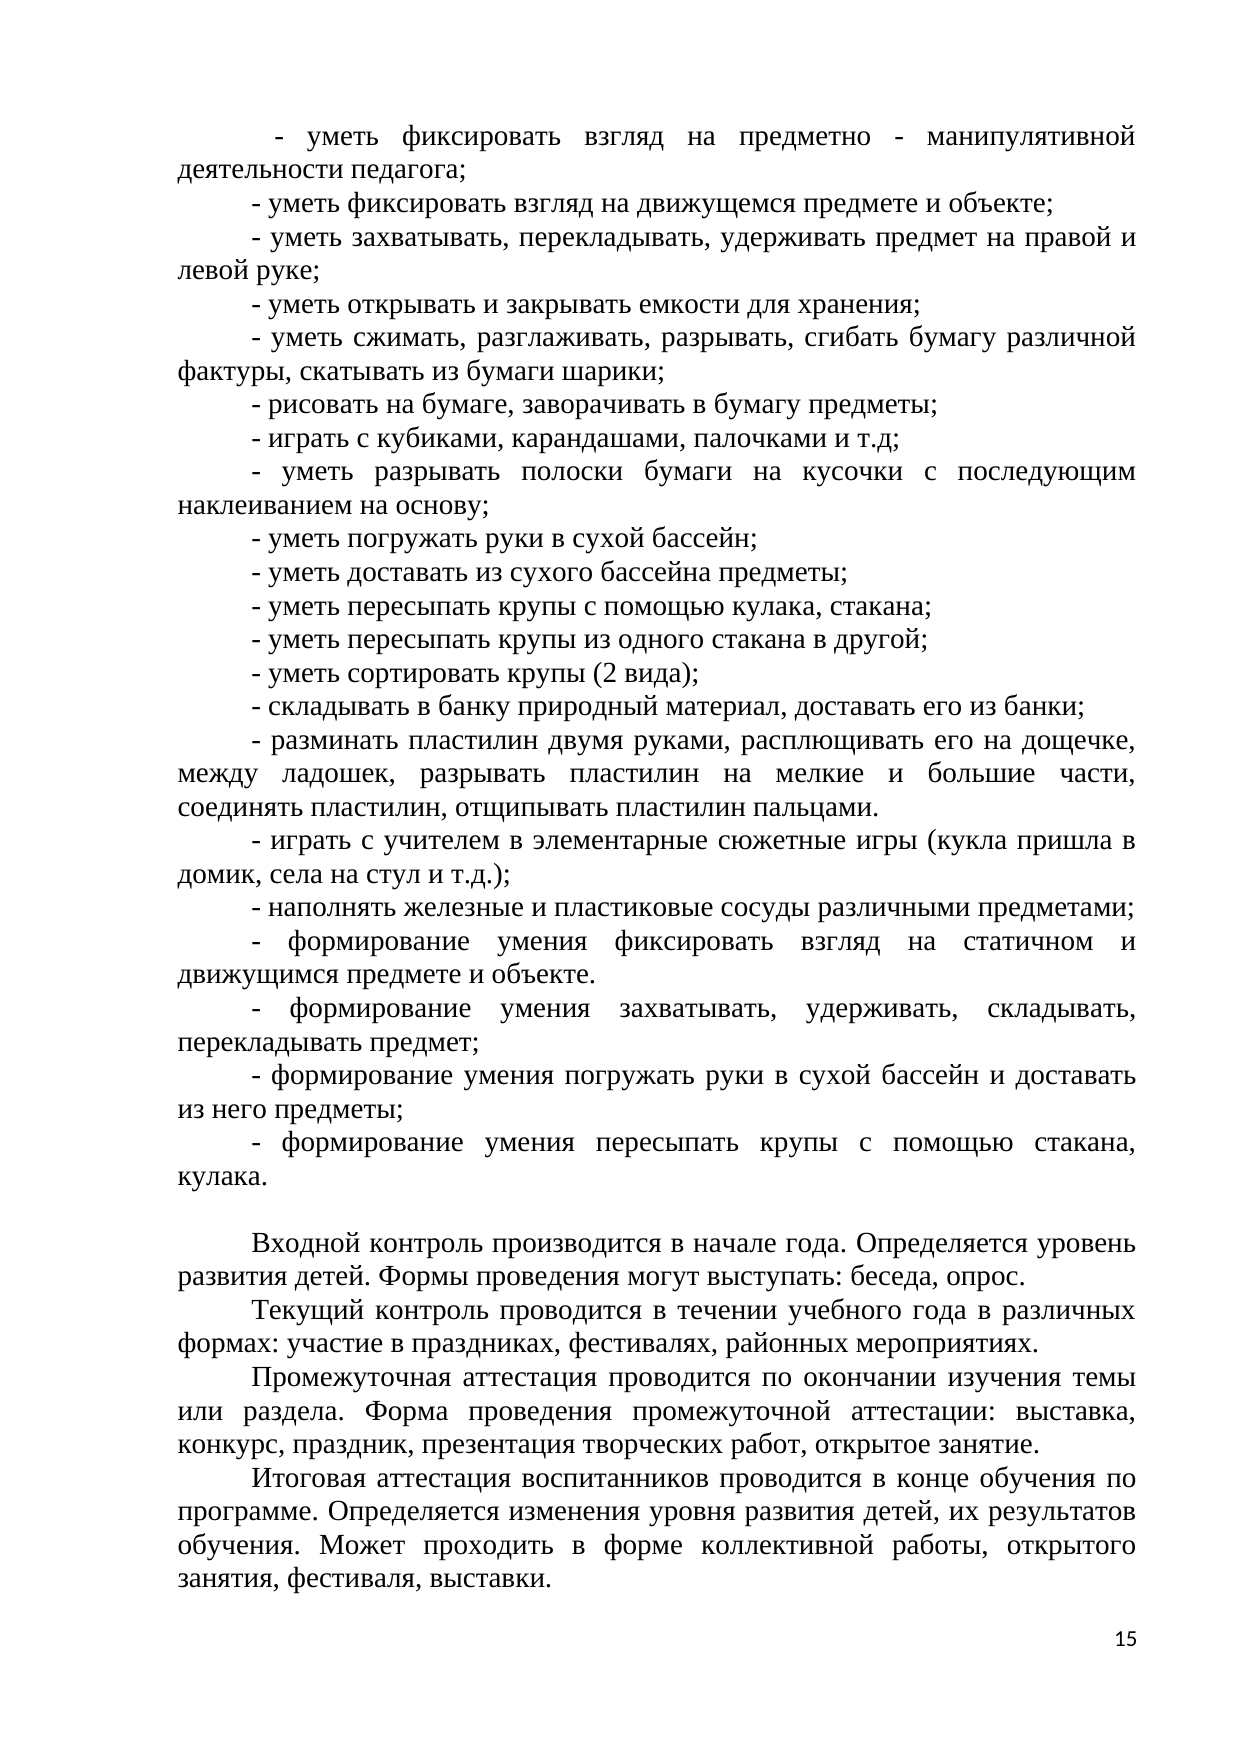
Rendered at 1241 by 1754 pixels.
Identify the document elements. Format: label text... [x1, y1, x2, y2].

text - наполнять железные и пластиковые сосуды различными предметами; [177, 889, 1137, 923]
text Итоговая аттестация воспитанников проводится в конце обучения по программе. Определяется изменения уровня развития детей, их результатов обучения. Может проходить в форме коллективной работы, открытого занятия, фестиваля, выставки. [177, 1460, 1137, 1594]
text - формирование умения захватывать, удерживать, складывать, перекладывать предмет; [177, 990, 1137, 1057]
text Промежуточная аттестация проводится по окончании изучения темы или раздела. Форма проведения промежуточной аттестации: выставка, конкурс, праздник, презентация творческих работ, открытое занятие. [177, 1359, 1137, 1460]
text Входной контроль производится в начале года. Определяется уровень развития детей. Формы проведения могут выступать: беседа, опрос. [177, 1225, 1137, 1292]
text - уметь пересыпать крупы с помощью кулака, стакана; [177, 588, 1137, 621]
text - уметь доставать из сухого бассейна предметы; [177, 554, 1137, 588]
text - уметь сжимать, разглаживать, разрывать, сгибать бумагу различной фактуры, скатывать из бумаги шарики; [177, 319, 1137, 386]
text - уметь фиксировать взгляд на движущемся предмете и объекте; [177, 185, 1137, 219]
text - уметь пересыпать крупы из одного стакана в другой; [177, 621, 1137, 655]
text - играть с кубиками, карандашами, палочками и т.д; [177, 420, 1137, 453]
text - уметь погружать руки в сухой бассейн; [177, 521, 1137, 554]
text - разминать пластилин двумя руками, расплющивать его на дощечке, между ладошек, разрывать пластилин на мелкие и большие части, соединять пластилин, отщипывать пластилин пальцами. [177, 722, 1137, 822]
text - рисовать на бумаге, заворачивать в бумагу предметы; [177, 386, 1137, 420]
text - уметь открывать и закрывать емкости для хранения; [177, 286, 1137, 319]
text - уметь захватывать, перекладывать, удерживать предмет на правой и левой руке; [177, 219, 1137, 286]
text - уметь сортировать крупы (2 вида); [177, 655, 1137, 688]
text - складывать в банку природный материал, доставать его из банки; [177, 688, 1137, 722]
text - формирование умения погружать руки в сухой бассейн и доставать из него предметы; [177, 1057, 1137, 1124]
text - играть с учителем в элементарные сюжетные игры (кукла пришла в домик, села на стул и т.д.); [177, 822, 1137, 889]
text - уметь разрывать полоски бумаги на кусочки с последующим наклеиванием на основу; [177, 453, 1137, 521]
text - формирование умения фиксировать взгляд на статичном и движущимся предмете и объекте. [177, 923, 1137, 990]
text - уметь фиксировать взгляд на предметно - манипулятивной деятельности педагога; [177, 118, 1137, 185]
text - формирование умения пересыпать крупы с помощью стакана, кулака. [177, 1124, 1137, 1191]
text Текущий контроль проводится в течении учебного года в различных формах: участие в праздниках, фестивалях, районных мероприятиях. [177, 1292, 1137, 1359]
